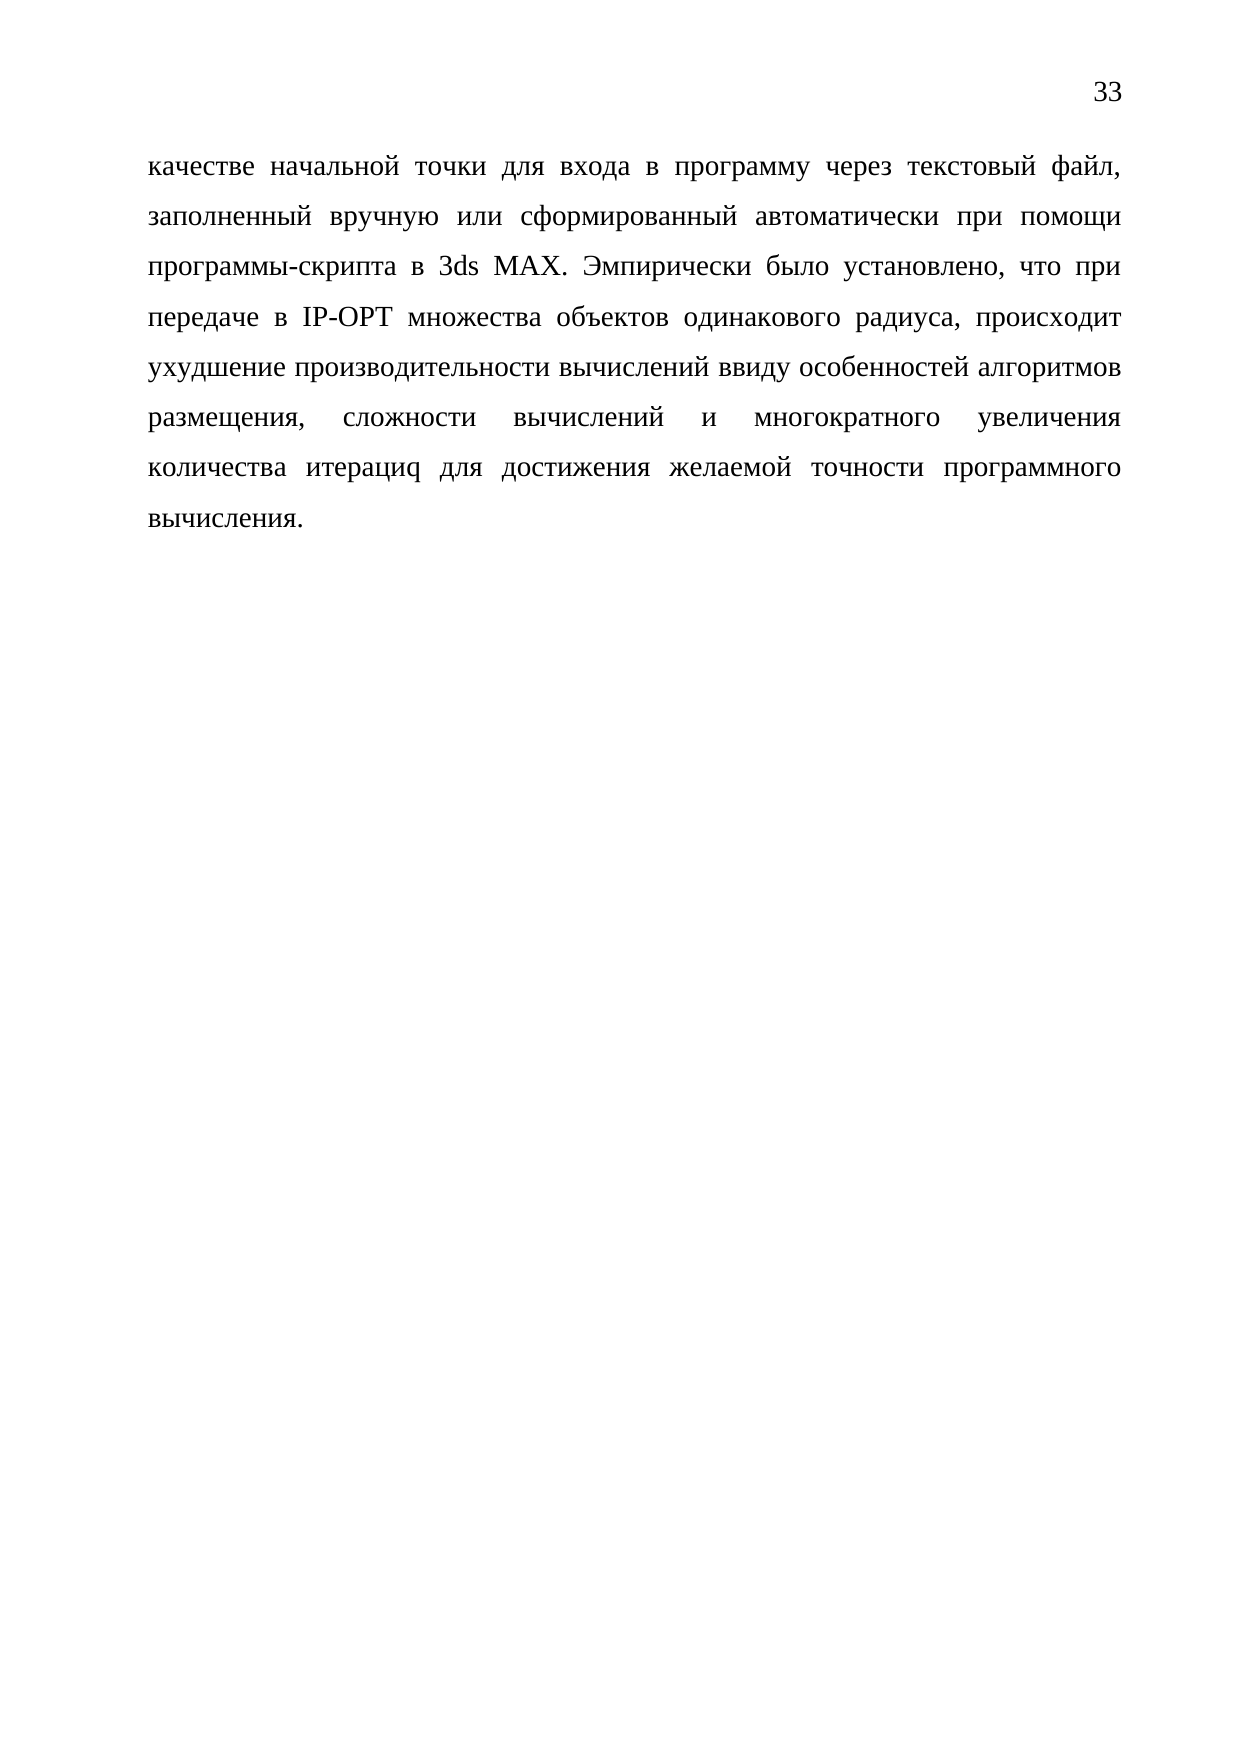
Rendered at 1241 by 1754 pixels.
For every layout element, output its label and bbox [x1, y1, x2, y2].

text [148, 148, 1122, 533]
